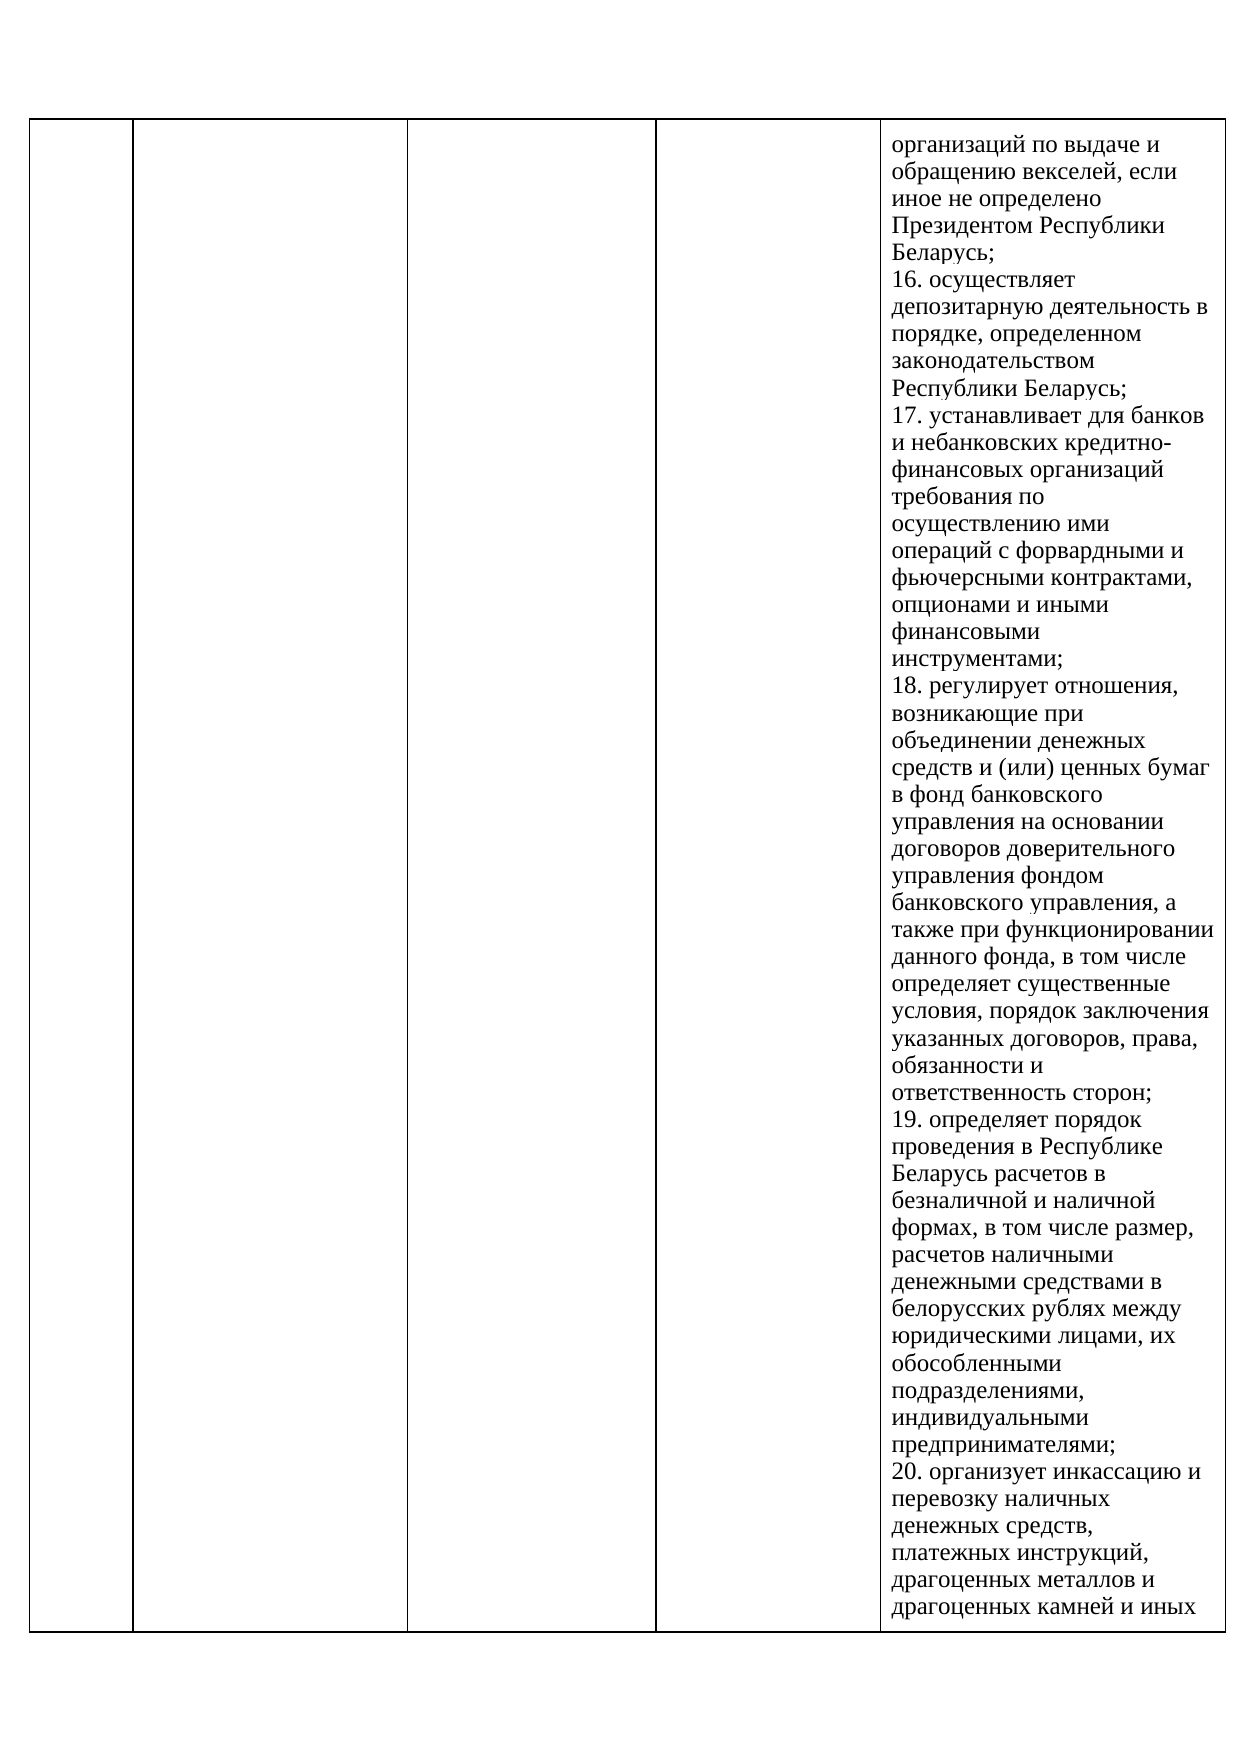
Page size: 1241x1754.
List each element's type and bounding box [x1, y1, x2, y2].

table_cell [657, 120, 880, 1631]
table_cell [134, 120, 407, 1631]
table_cell [881, 120, 1225, 1631]
table_cell [30, 120, 132, 1631]
table_cell [408, 120, 655, 1631]
